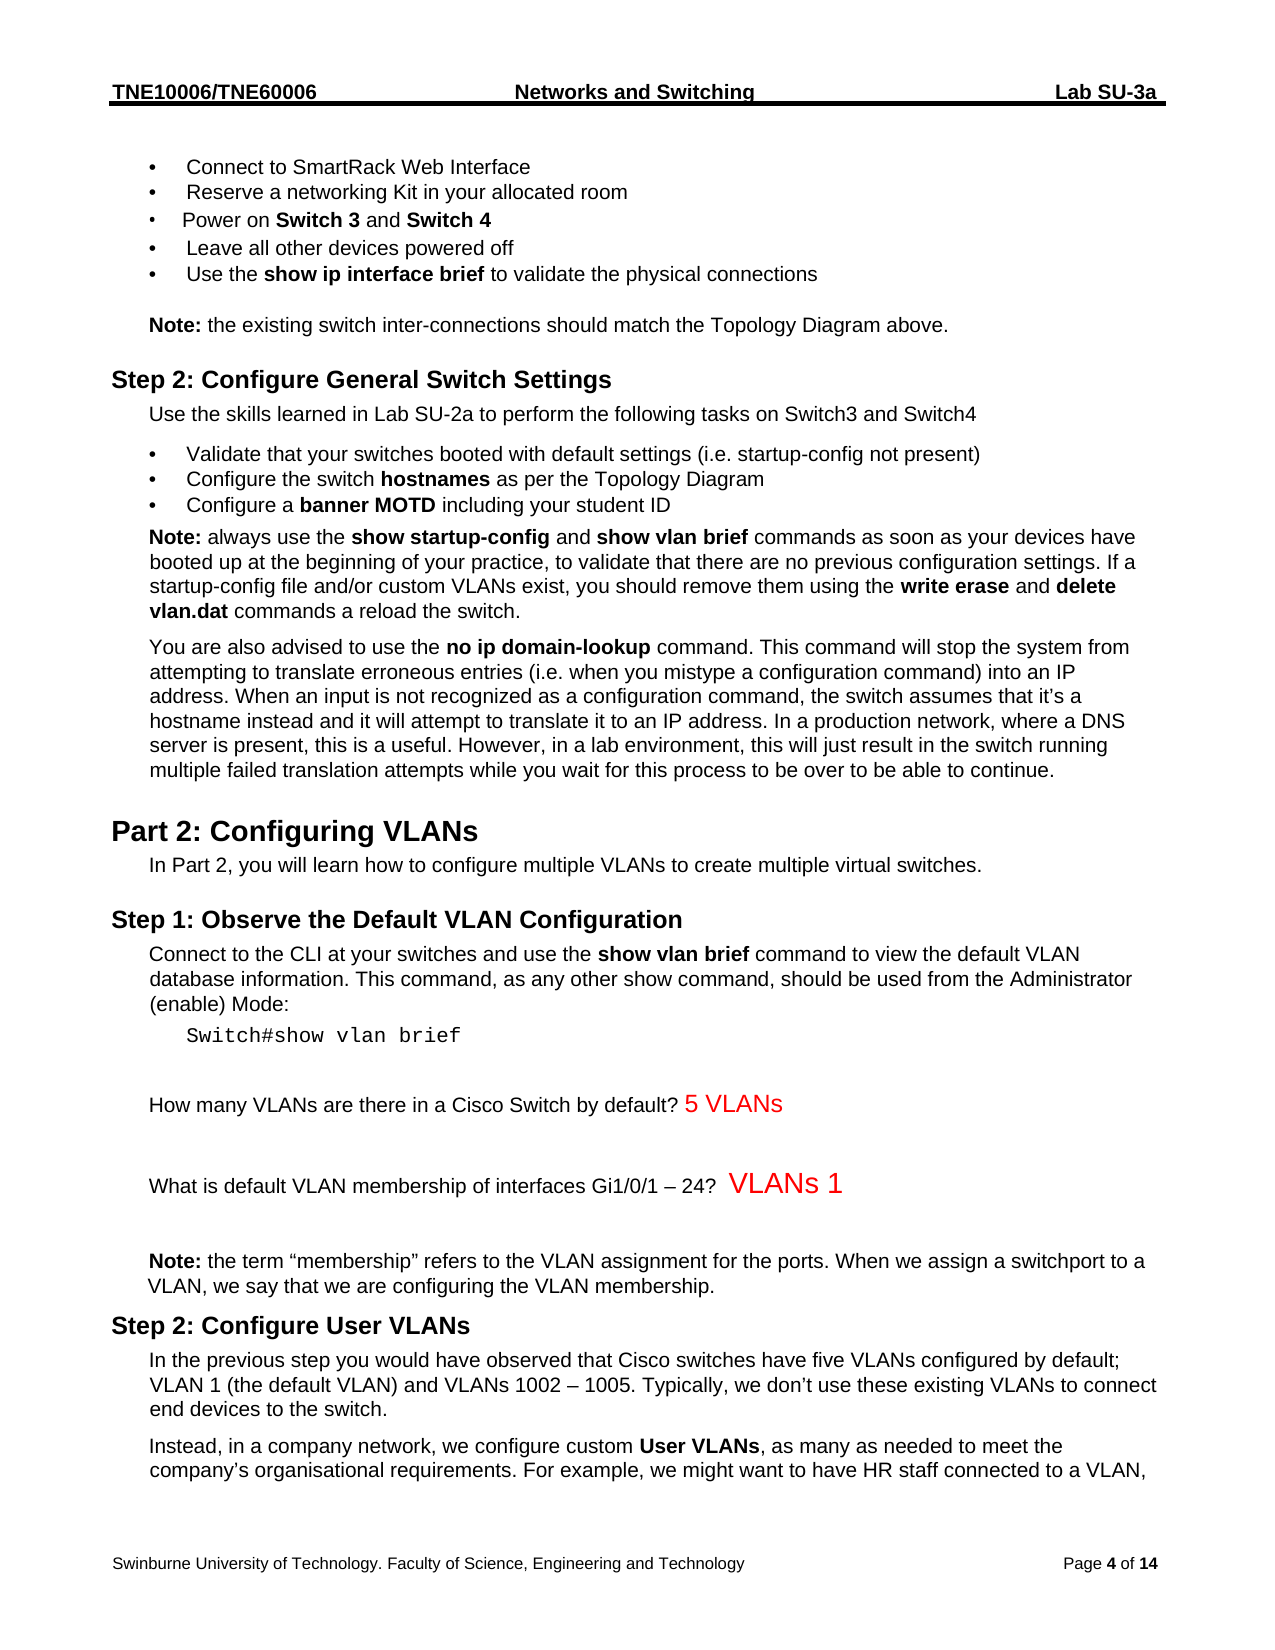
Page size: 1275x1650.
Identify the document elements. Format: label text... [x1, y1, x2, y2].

text VLAN, we say that we are configuring the VLAN membership. [112, 1274, 1162, 1298]
text Note: the existing switch inter-connections should match the Topology Diagram above. [148, 313, 1161, 337]
subtitle Part 2: Configuring VLANs [111, 814, 1162, 848]
list Use the show ip interface brief to validate the physical connections [148, 261, 1161, 285]
list Leave all other devices powered off [148, 236, 1161, 260]
text In Part 2, you will learn how to configure multiple VLANs to create multiple virtual switches. [148, 853, 1161, 877]
text You are also advised to use the no ip domain-lookup command. This command will stop the system from attempting to translate erroneous entries (i.e. when you mistype a configuration command) into an IP address. When an input is not recognized as a configuration command, the switch assumes that it’s a hostname instead and it will attempt to translate it to an IP address. In a production network, where a DNS server is present, this is a useful. However, in a lab environment, this will just result in the switch running multiple failed translation attempts while you wait for this process to be over to be able to continue. [148, 635, 1161, 782]
subtitle Step 2: Configure User VLANs [111, 1311, 1162, 1339]
subtitle Step 2: Configure General Switch Settings [111, 365, 1162, 394]
subtitle • Power on Switch 3 and Switch 4 [112, 205, 1162, 234]
text Note: the term “membership” refers to the VLAN assignment for the ports. When we assign a switchport to a [148, 1249, 1161, 1273]
text Use the skills learned in Lab SU-2a to perform the following tasks on Switch3 and Switch4 [148, 402, 1161, 426]
list Configure the switch hostnames as per the Topology Diagram [148, 467, 1161, 491]
list Connect to SmartRack Web Interface [148, 154, 1161, 178]
text In the previous step you would have observed that Cisco switches have five VLANs configured by default; VLAN 1 (the default VLAN) and VLANs 1002 – 1005. Typically, we don’t use these existing VLANs to connect end devices to the switch. [148, 1348, 1161, 1421]
list Configure a banner MOTD including your student ID [148, 492, 1161, 516]
text How many VLANs are there in a Cisco Switch by default? 5 VLANs [148, 1089, 1161, 1118]
list Validate that your switches booted with default settings (i.e. startup-config not present) [148, 442, 1161, 466]
text Note: always use the show startup-config and show vlan brief commands as soon as your devices have booted up at the beginning of your practice, to validate that there are no previous configuration settings. If a startup-config file and/or custom VLANs exist, you should remove them using the write erase and delete vlan.dat commands a reload the switch. [148, 525, 1161, 623]
list Reserve a networking Kit in your allocated room [148, 180, 1161, 204]
subtitle Step 1: Observe the Default VLAN Configuration [111, 905, 1162, 934]
text Connect to the CLI at your switches and use the show vlan brief command to view the default VLAN database information. This command, as any other show command, should be used from the Administrator (enable) Mode: [148, 942, 1161, 1015]
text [148, 1433, 1161, 1482]
text Switch#show vlan brief [186, 1026, 926, 1049]
text What is default VLAN membership of interfaces Gi1/0/1 – 24? VLANs 1 [148, 1167, 1161, 1200]
